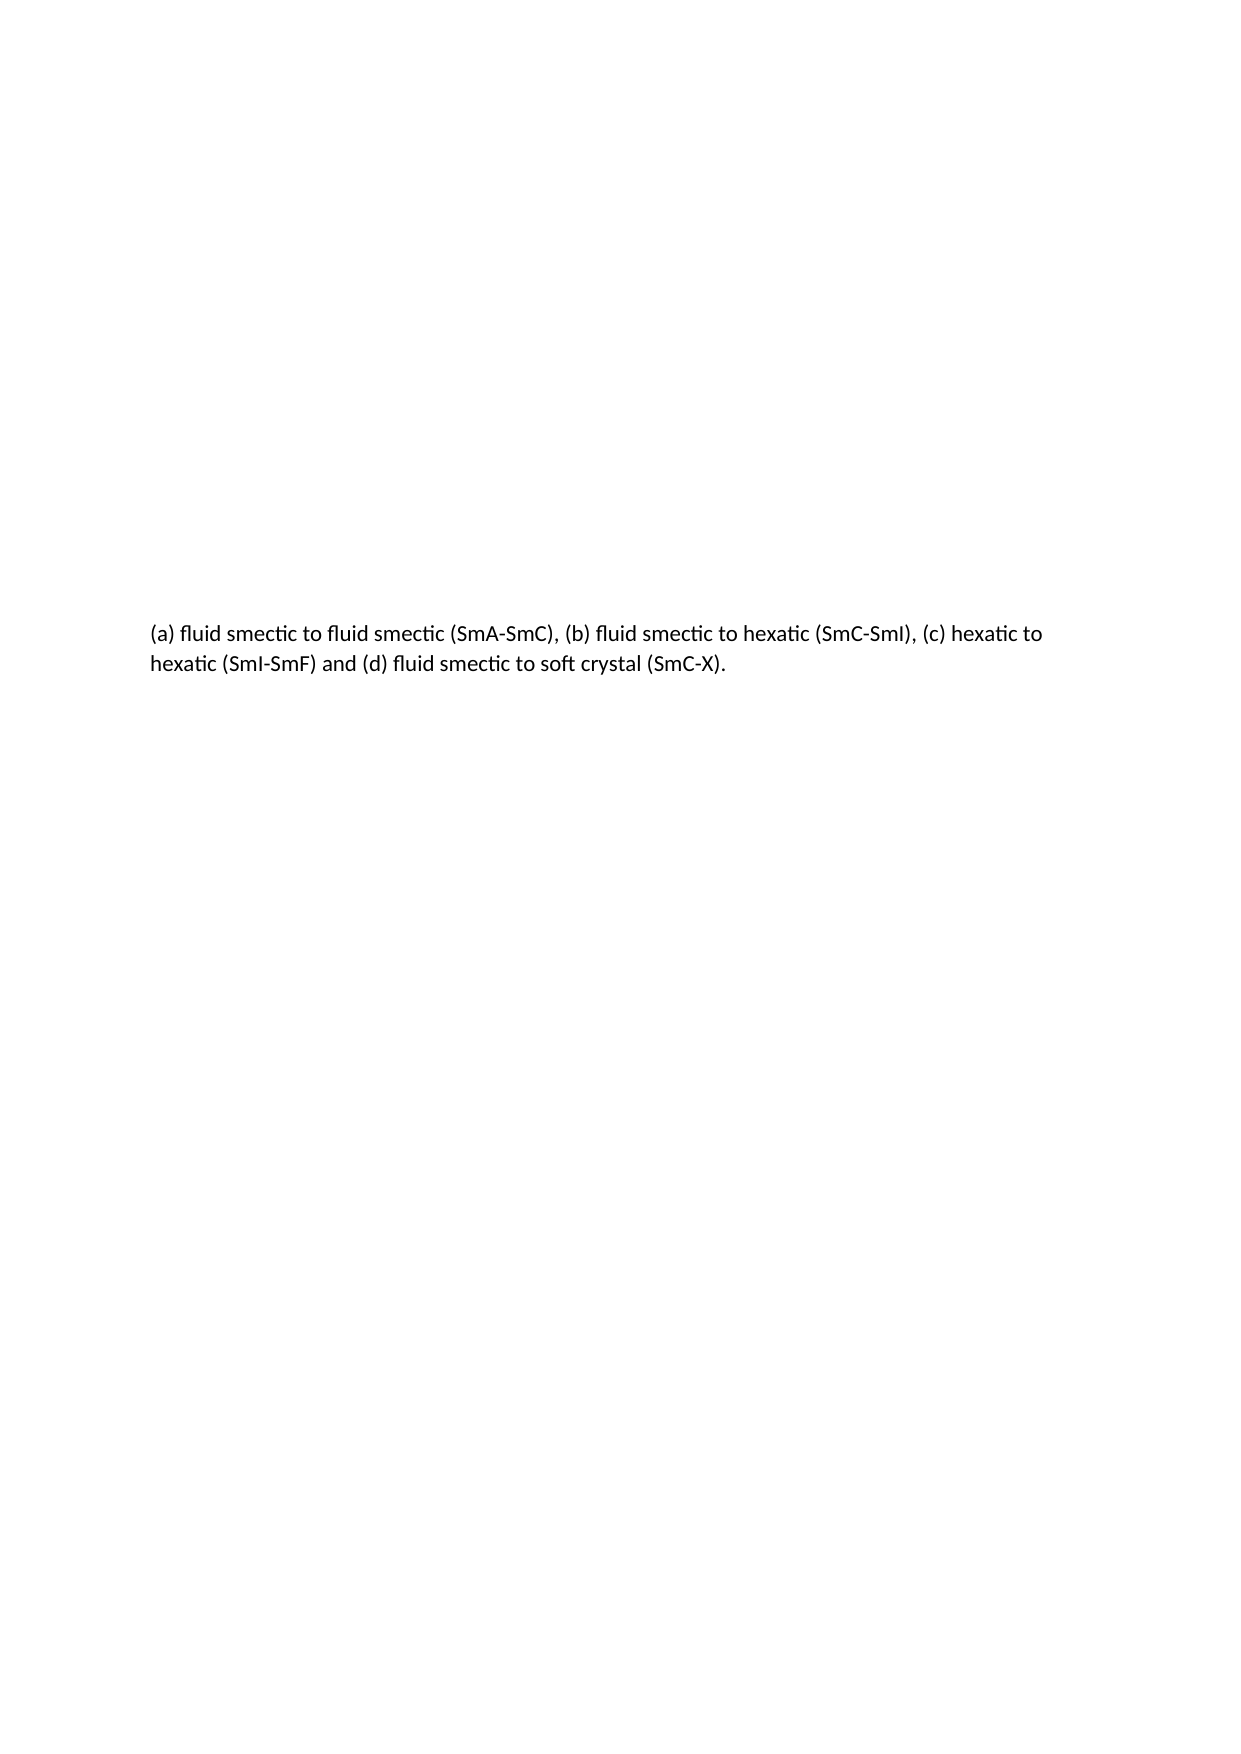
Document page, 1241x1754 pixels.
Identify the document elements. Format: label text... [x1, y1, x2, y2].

text (a) fluid smectic to fluid smectic (SmA-SmC), (b) fluid smectic to hexatic (SmC-SmI), (c) hexatic to hexatic (SmI-SmF) and (d) fluid smectic to soft crystal (SmC-X). [150, 619, 1090, 677]
